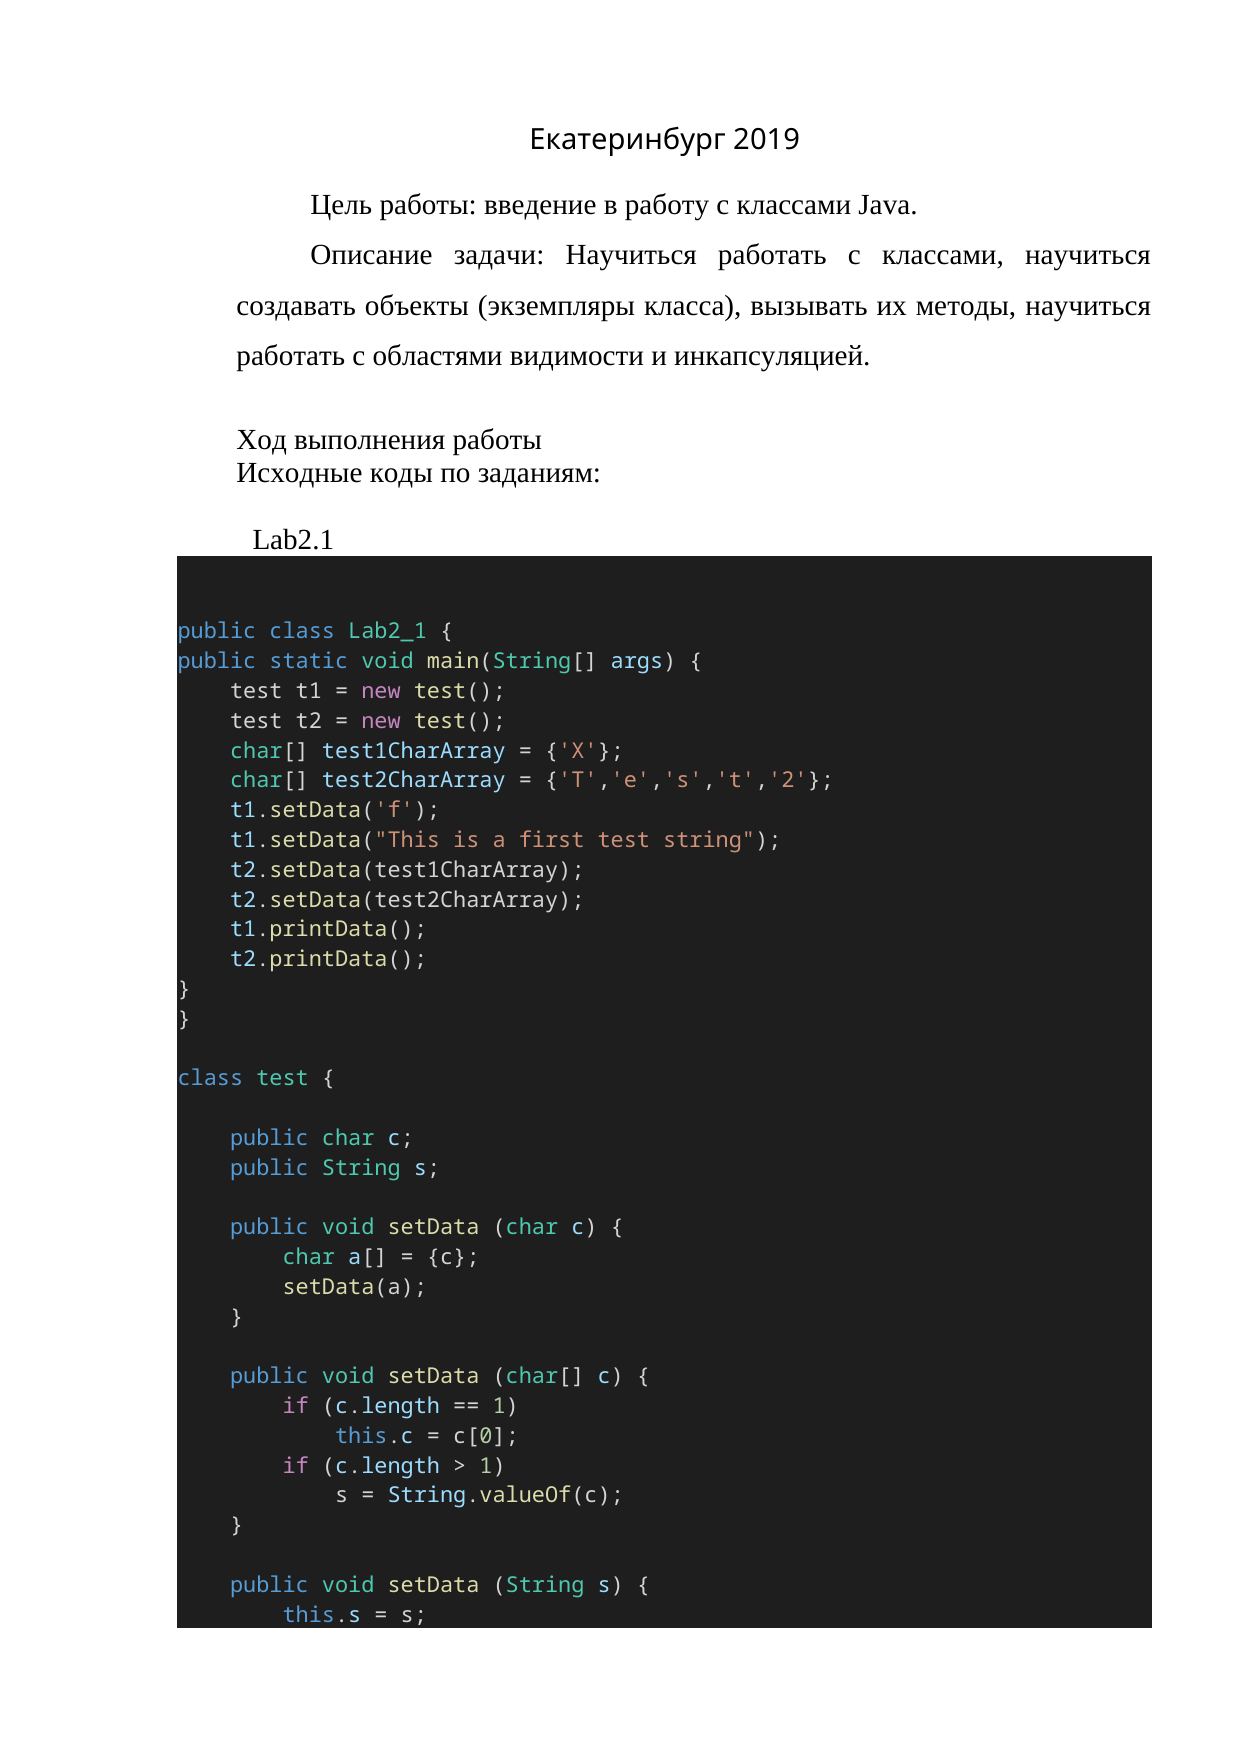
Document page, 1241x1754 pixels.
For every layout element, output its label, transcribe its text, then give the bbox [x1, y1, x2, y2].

text public static void main(String[] args) { [177, 645, 1152, 675]
text } [177, 1003, 1152, 1033]
text if (c.length == 1) [177, 1390, 1152, 1420]
text public void setData (char[] c) { [177, 1360, 1152, 1390]
text } [177, 973, 1152, 1003]
text char[] test2CharArray = {'T','e','s','t','2'}; [177, 764, 1152, 794]
text } [177, 1301, 1152, 1331]
text this.c = c[0]; [177, 1420, 1152, 1450]
text public void setData (String s) { [177, 1569, 1152, 1599]
text Екатеринбург 2019 [177, 118, 1152, 158]
text public char c; [177, 1122, 1152, 1152]
text public class Lab2_1 { [177, 616, 1152, 645]
text t2.printData(); [177, 943, 1152, 973]
text public String s; [177, 1152, 1152, 1182]
text t1.setData('f'); [177, 794, 1152, 824]
text class test { [177, 1062, 1152, 1092]
text t2.setData(test1CharArray); [177, 854, 1152, 884]
text public void setData (char c) { [177, 1211, 1152, 1241]
text t1.printData(); [177, 913, 1152, 943]
text t2.setData(test2CharArray); [177, 884, 1152, 913]
text setData(a); [177, 1271, 1152, 1301]
text s = String.valueOf(c); [177, 1479, 1152, 1509]
text this.s = s; [177, 1599, 1152, 1628]
text t1.setData("This is a first test string"); [177, 824, 1152, 854]
list Lab2.1 [252, 522, 1152, 556]
text } [177, 1509, 1152, 1539]
text char a[] = {c}; [177, 1241, 1152, 1271]
list Описание задачи: Научиться работать с классами, научиться создавать объекты (экземпляры класса), вызывать их методы, научиться работать с областями видимости и инкапсуляцией. [236, 237, 1152, 371]
list Ход выполнения работы [236, 422, 1152, 455]
text if (c.length > 1) [177, 1450, 1152, 1479]
list Исходные коды по заданиям: [236, 455, 1152, 489]
text char[] test1CharArray = {'X'}; [177, 735, 1152, 764]
list Цель работы: введение в работу с классами Java. [236, 187, 1152, 221]
text test t1 = new test(); [177, 675, 1152, 705]
text test t2 = new test(); [177, 705, 1152, 735]
